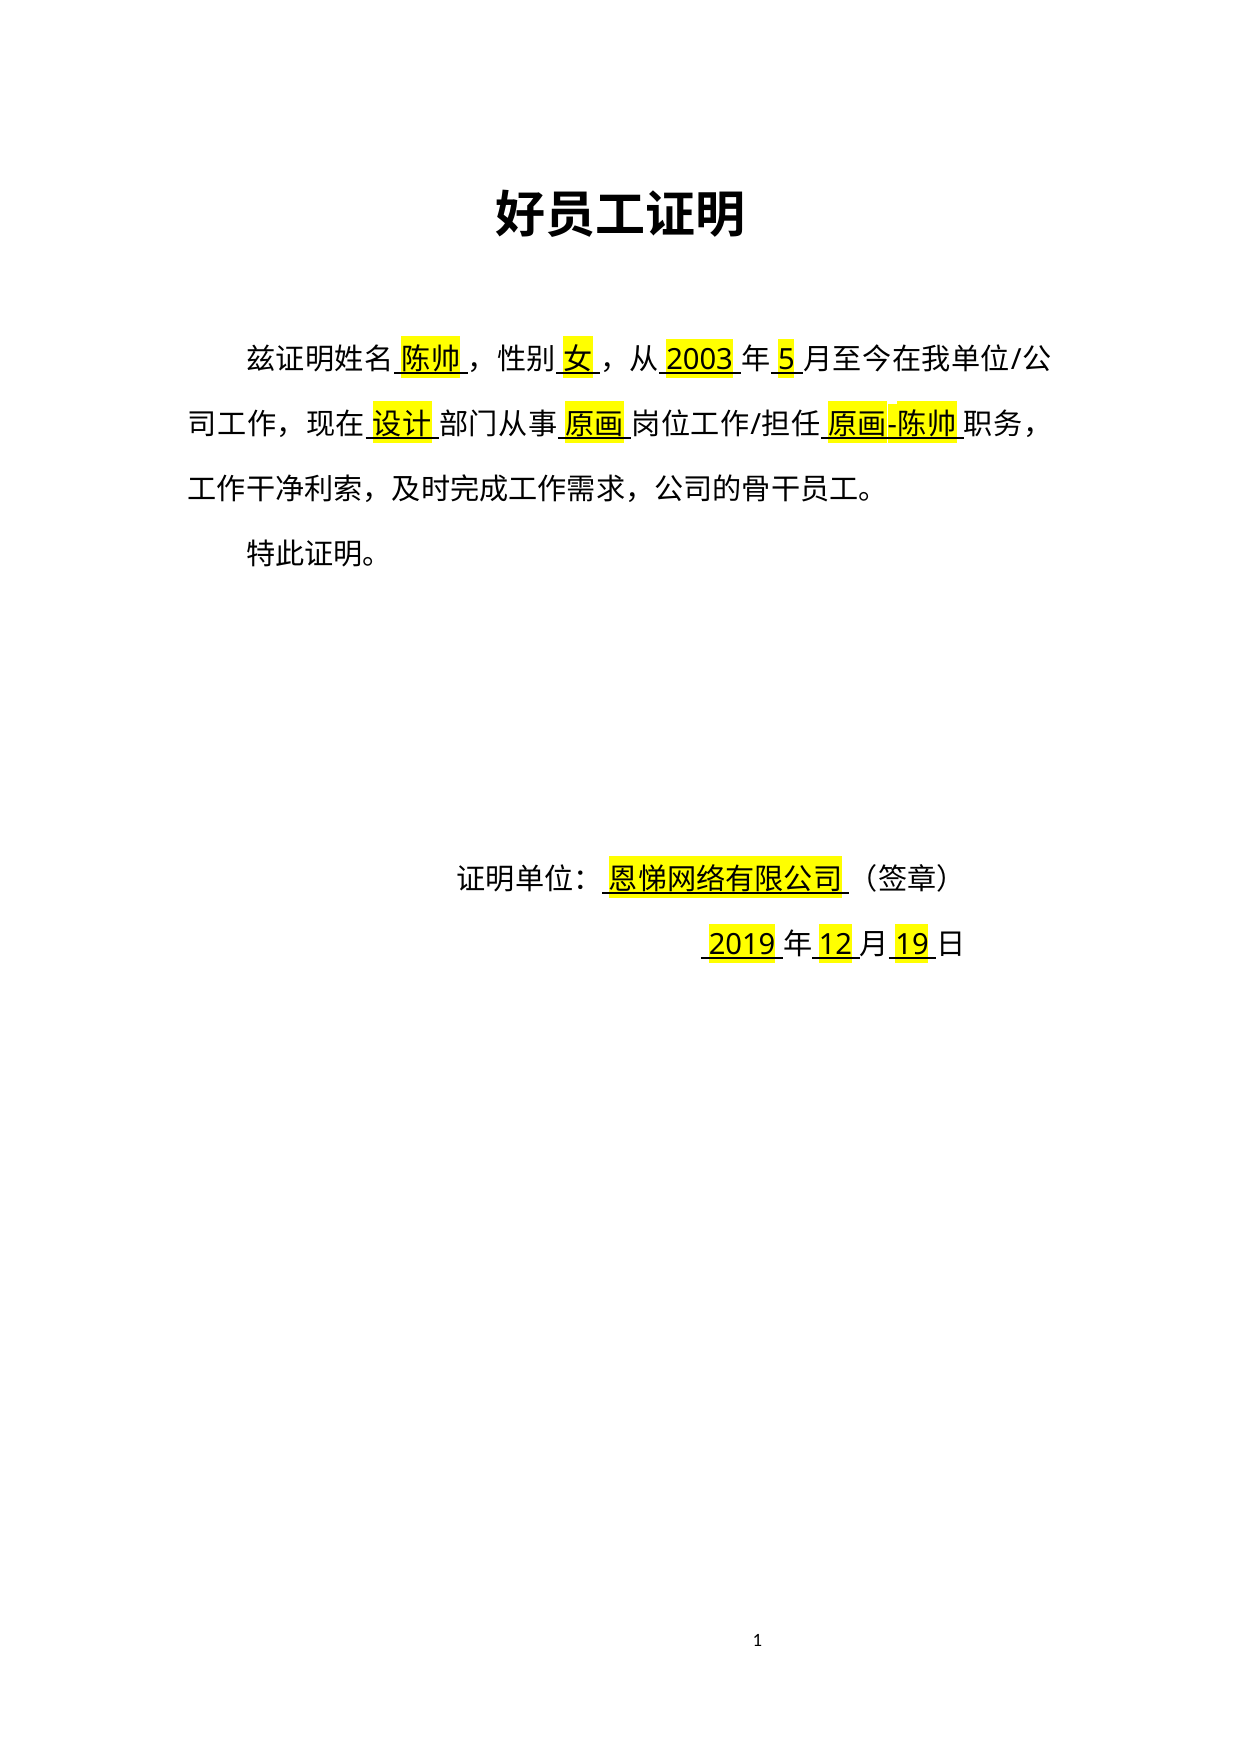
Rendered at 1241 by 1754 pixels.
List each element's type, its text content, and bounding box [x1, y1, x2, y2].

text 证明单位： 恩悌网络有限公司 （签章） [187, 844, 965, 909]
text 兹证明姓名 陈帅 ，性别 女 ，从 2003 年 5 月至今在我单位/公司工作，现在 设计 部门从事 原画 岗位工作/担任 原画-陈帅 职务，工作干净利索，及时完成工作需求，公司的骨干员工。 [187, 324, 1053, 519]
text 特此证明。 [187, 519, 1053, 584]
text 好员工证明 [187, 162, 1053, 259]
text 2019 年 12 月 19 日 [187, 909, 965, 974]
